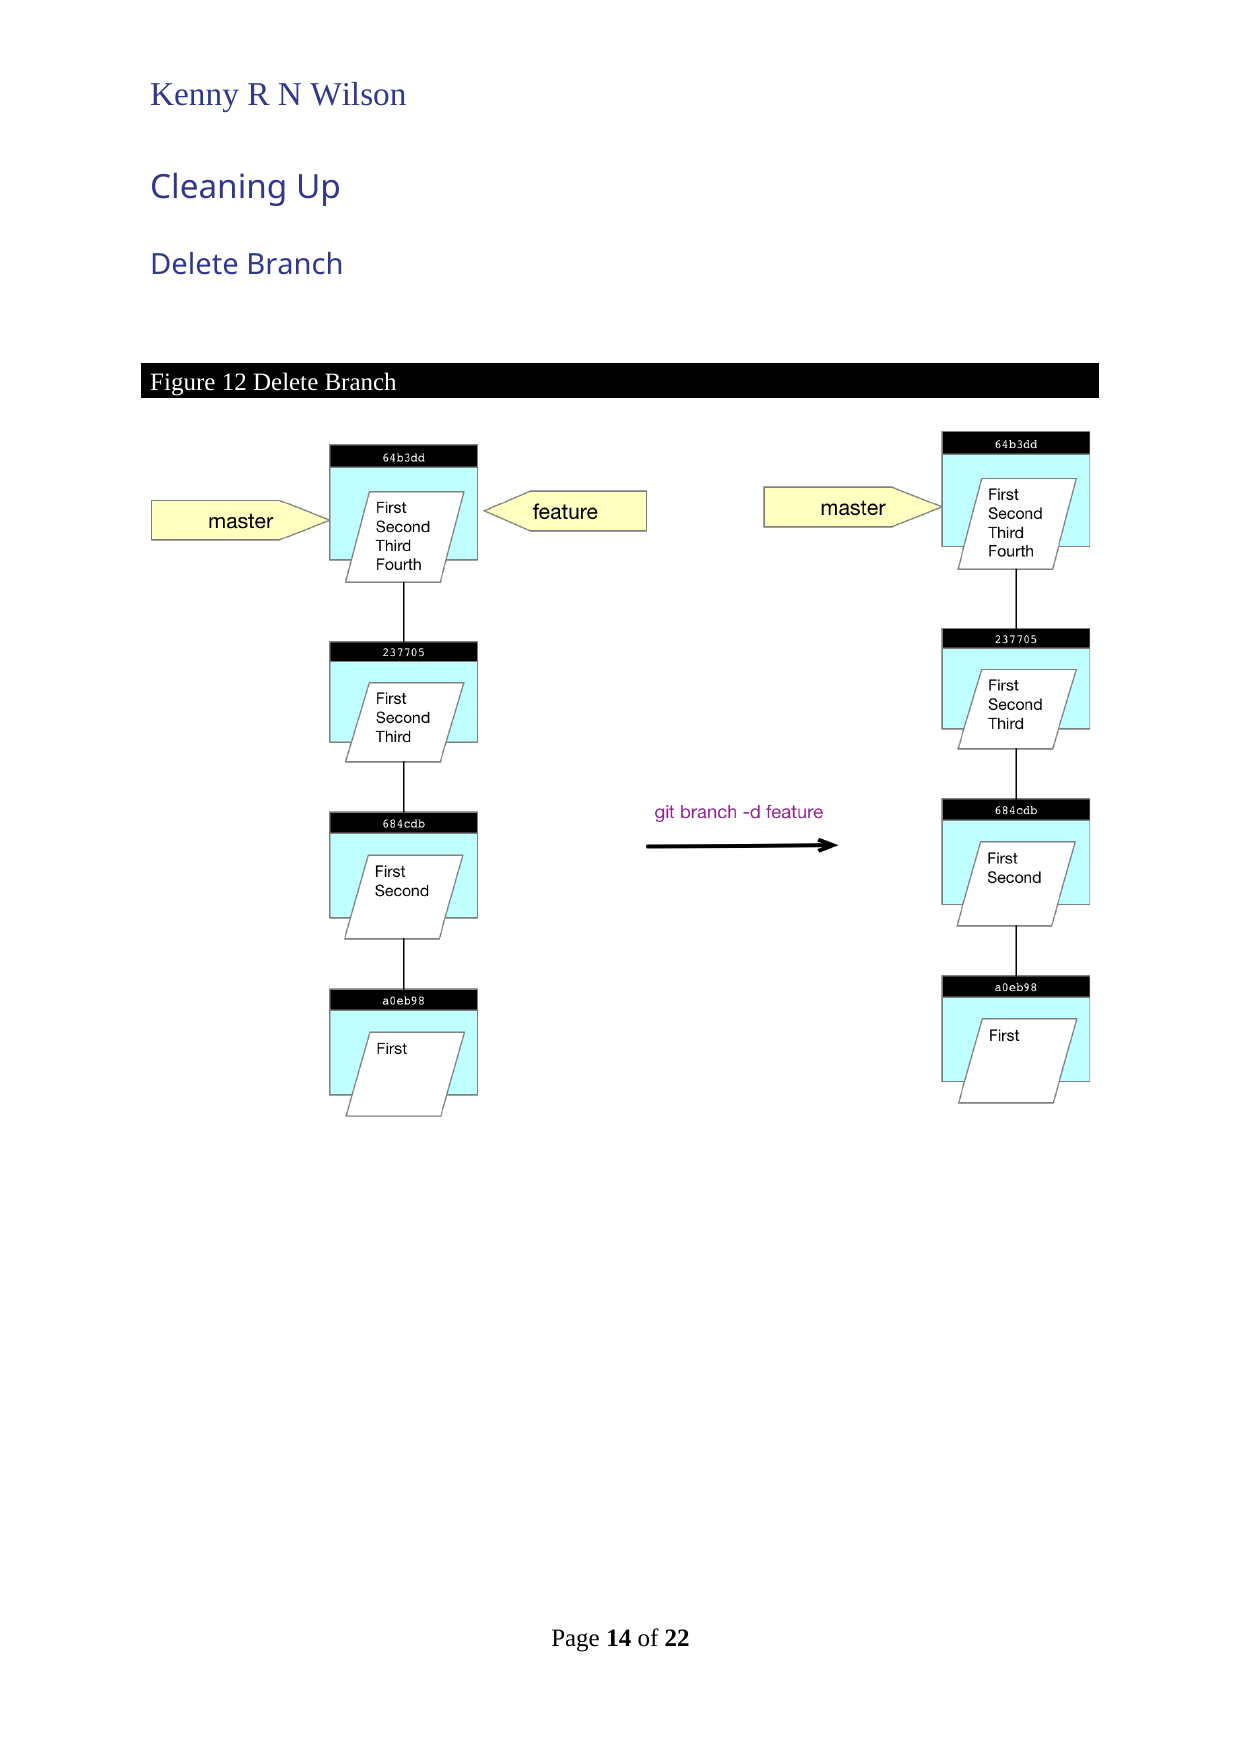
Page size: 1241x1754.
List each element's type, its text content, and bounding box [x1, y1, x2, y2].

picture [150, 430, 1091, 1117]
subtitle Delete Branch [150, 243, 1090, 283]
subtitle Cleaning Up [150, 162, 1090, 208]
text Figure 12 Delete Branch [142, 365, 1098, 397]
